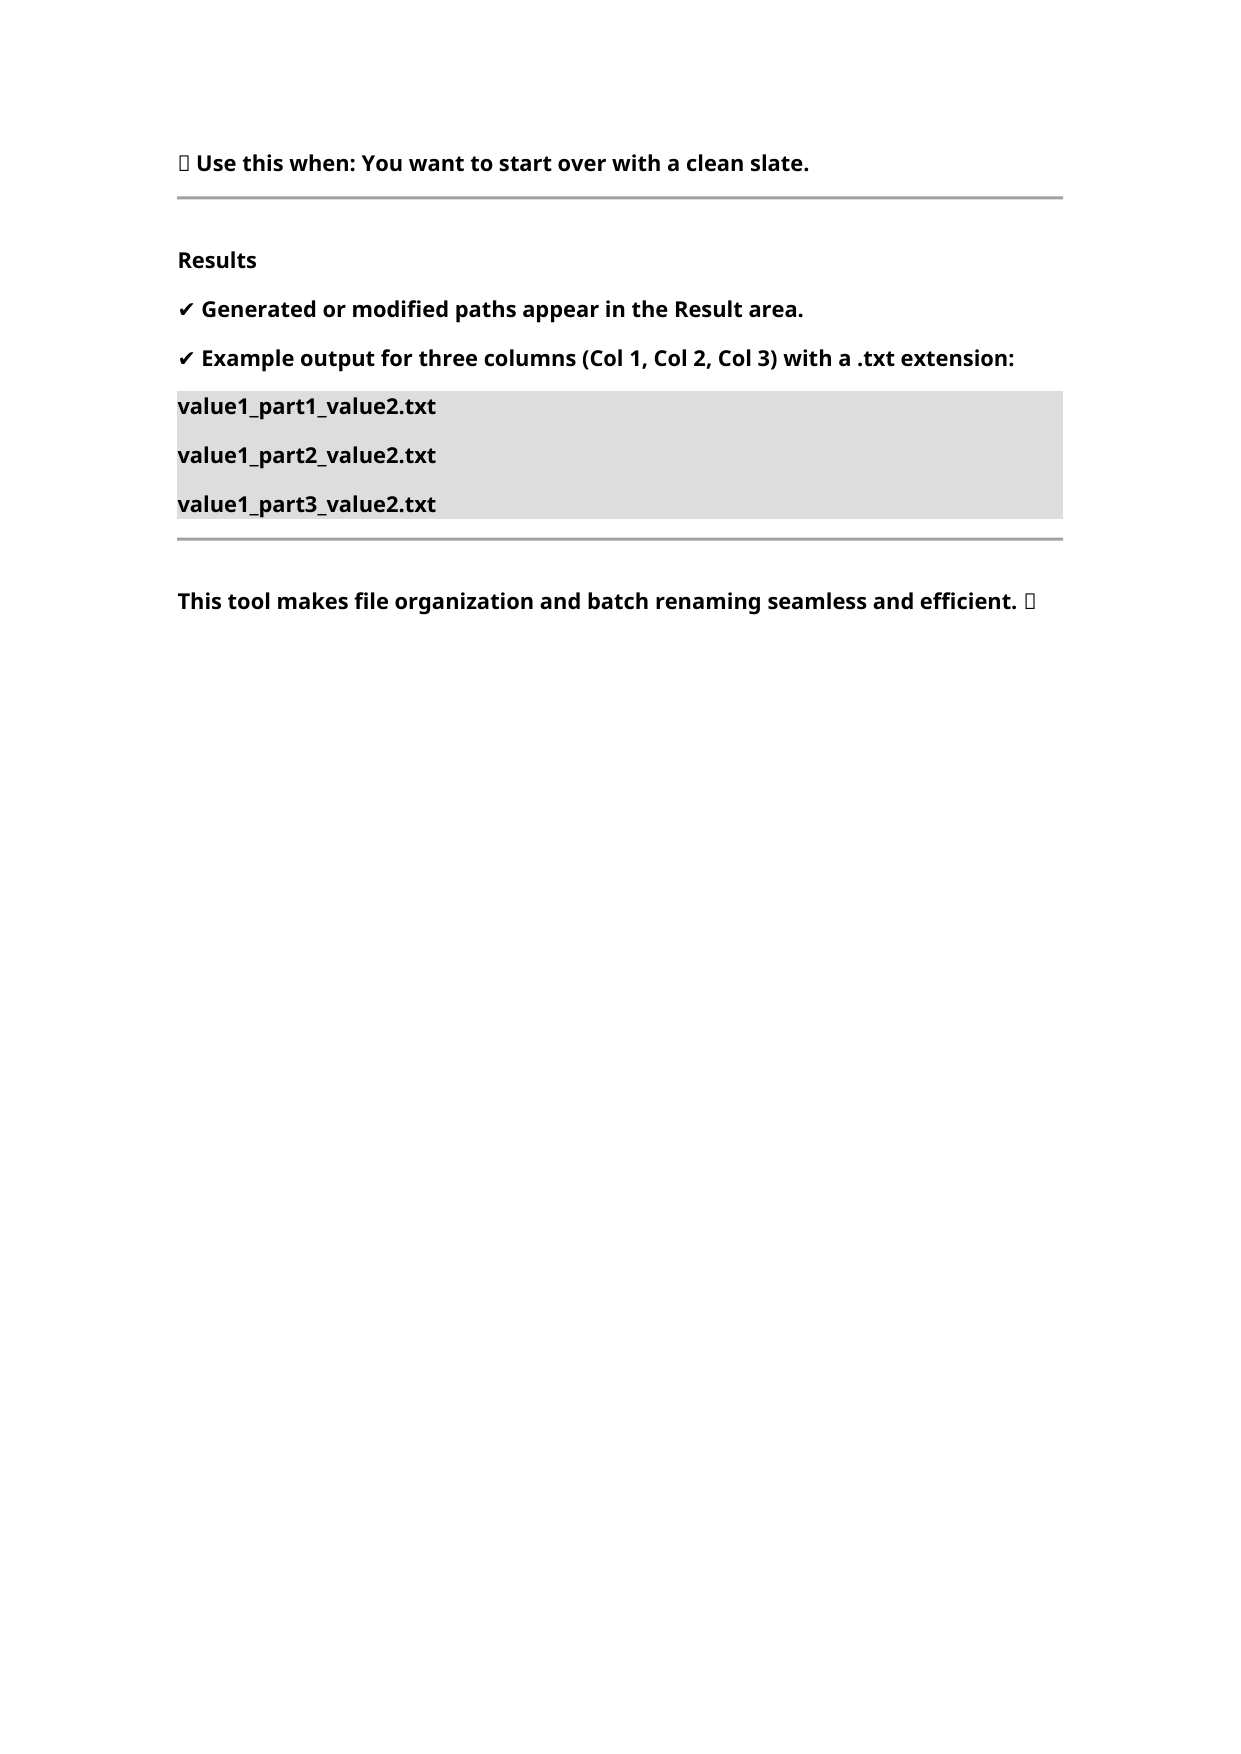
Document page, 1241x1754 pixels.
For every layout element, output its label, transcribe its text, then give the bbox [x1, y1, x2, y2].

text This tool makes file organization and batch renaming seamless and efficient. 🚀 [177, 586, 1063, 616]
text Results [177, 245, 1063, 275]
text ✔ Generated or modified paths appear in the Result area. [177, 294, 1063, 324]
text ✔ Example output for three columns (Col 1, Col 2, Col 3) with a .txt extension: [177, 343, 1063, 372]
text value1_part3_value2.txt [177, 489, 1063, 519]
text value1_part1_value2.txt [177, 391, 1063, 421]
text value1_part2_value2.txt [177, 440, 1063, 470]
text 💡 Use this when: You want to start over with a clean slate. [177, 148, 1063, 177]
